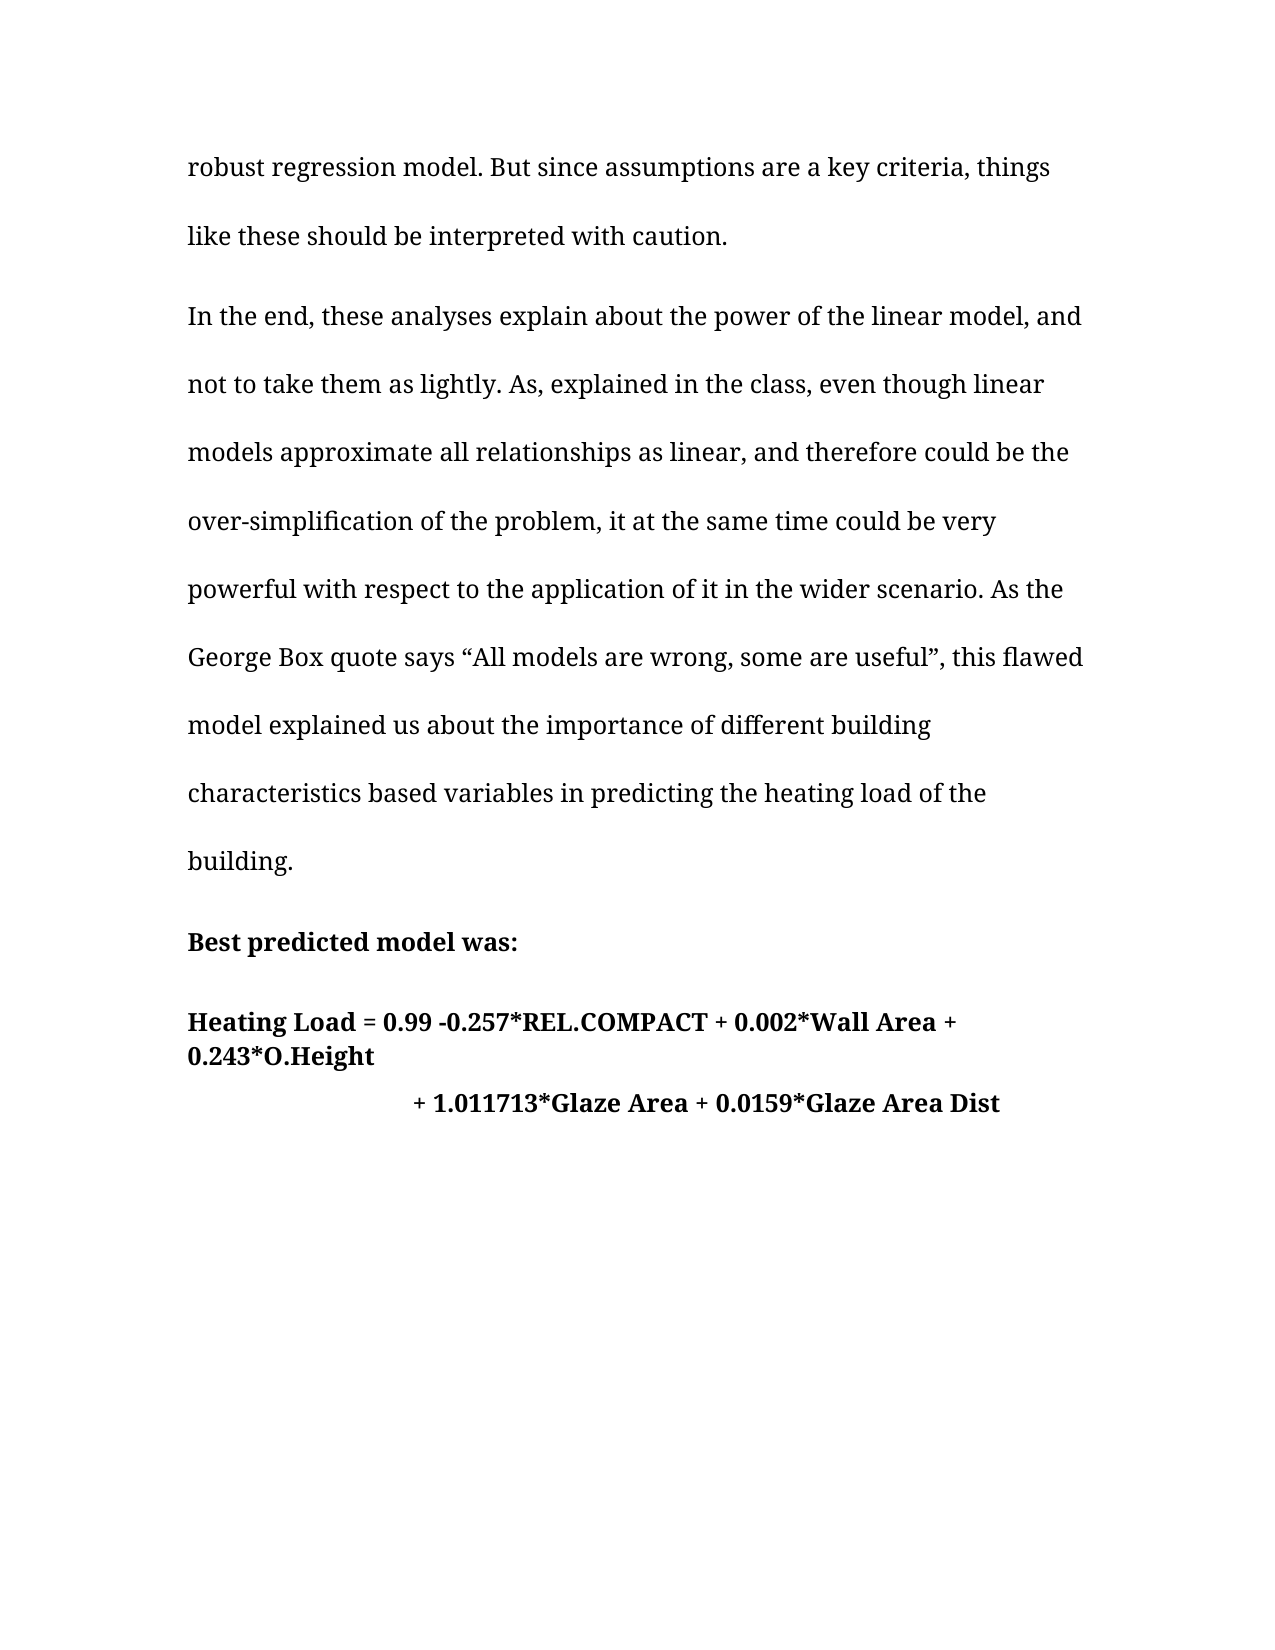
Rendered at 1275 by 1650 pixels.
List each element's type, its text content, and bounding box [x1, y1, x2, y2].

text + 1.011713*Glaze Area + 0.0159*Glaze Area Dist [187, 1086, 1087, 1120]
text In the end, these analyses explain about the power of the linear model, and not to take them as lightly. As, explained in the class, even though linear models approximate all relationships as linear, and therefore could be the over-simplification of the problem, it at the same time could be very powerful with respect to the application of it in the wider scenario. As the George Box quote says “All models are wrong, some are useful”, this flawed model explained us about the importance of different building characteristics based variables in predicting the heating load of the building. [187, 299, 1087, 878]
text Best predicted model was: [187, 924, 1087, 958]
text Heating Load = 0.99 -0.257*REL.COMPACT + 0.002*Wall Area + 0.243*O.Height [187, 1005, 1087, 1073]
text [187, 150, 1087, 252]
